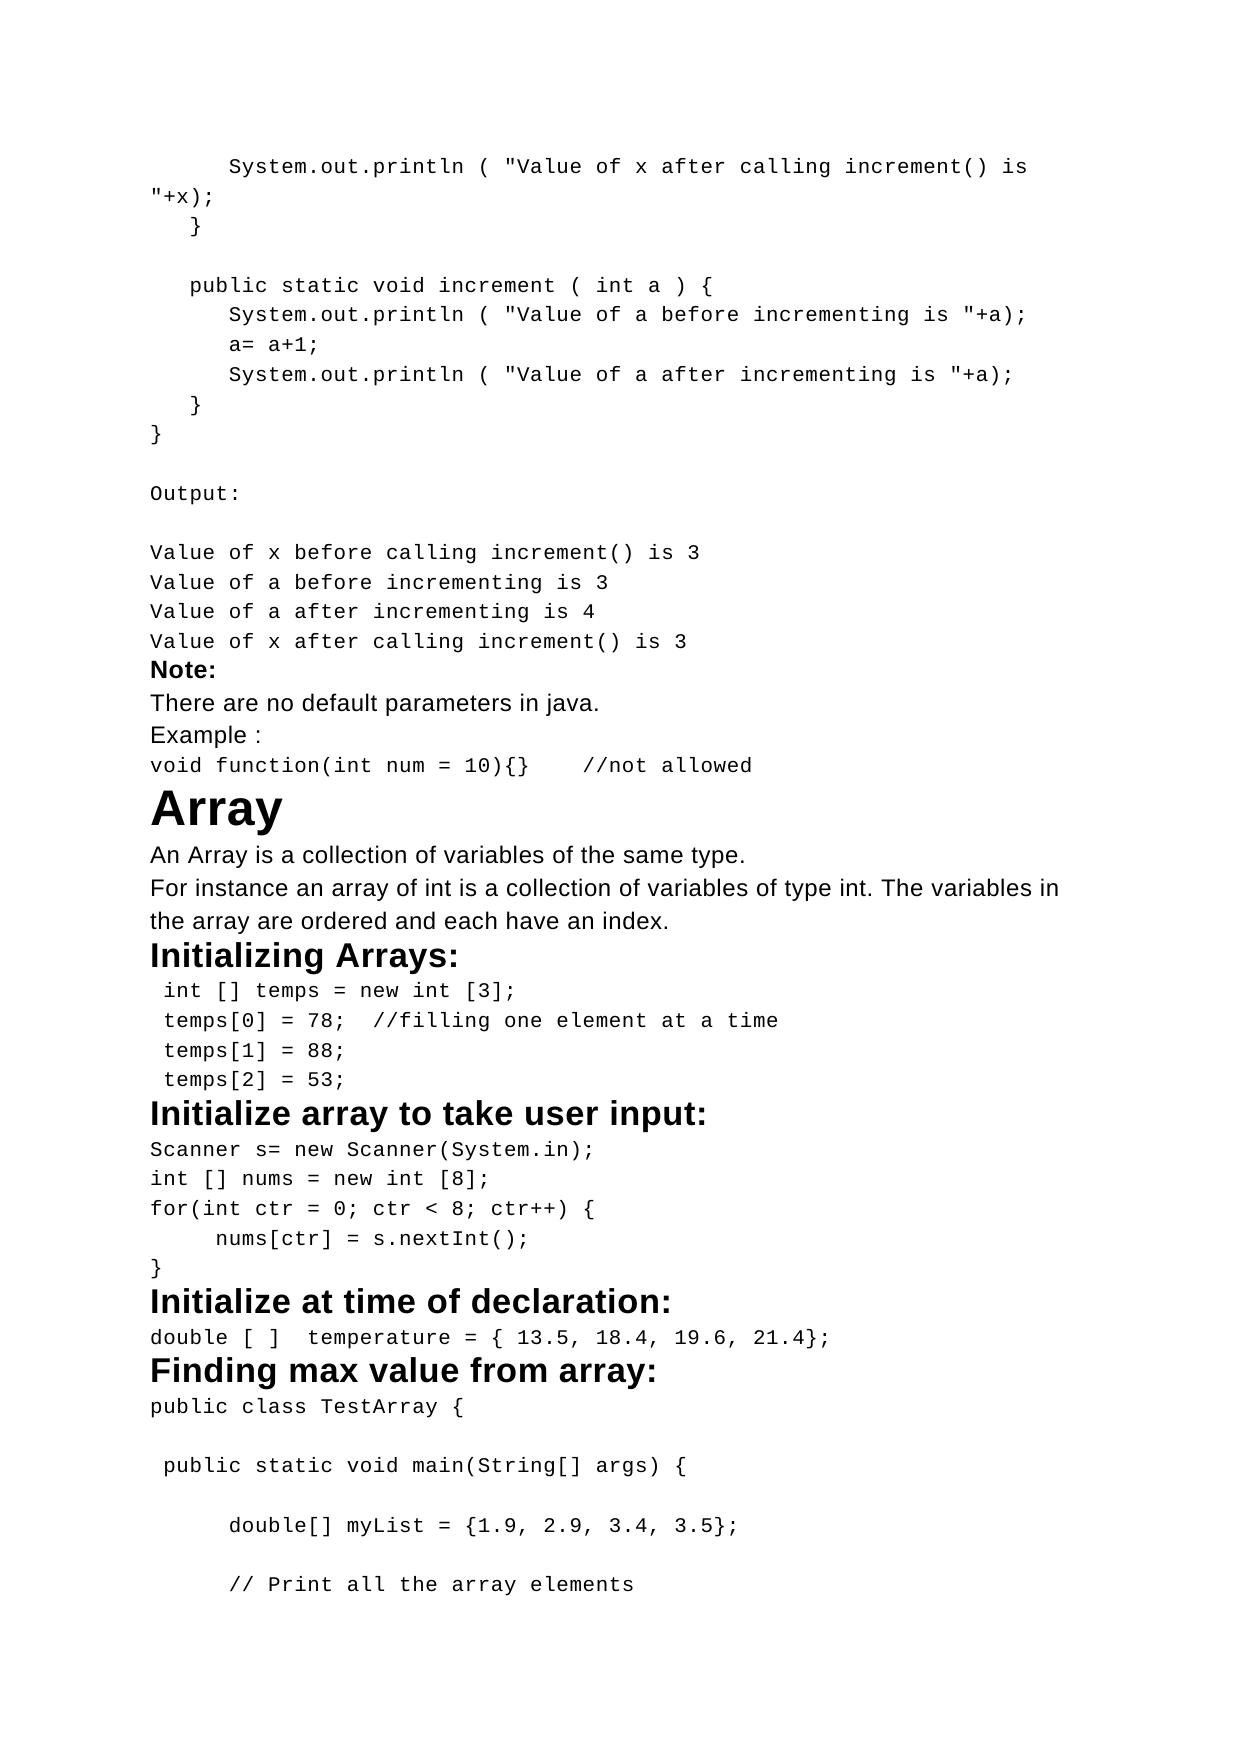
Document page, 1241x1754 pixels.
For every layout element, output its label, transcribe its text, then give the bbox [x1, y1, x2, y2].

text for(int ctr = 0; ctr < 8; ctr++) { [150, 1192, 1090, 1222]
text Array [150, 779, 1090, 836]
text Note: [150, 655, 1090, 683]
text public static void increment ( int a ) { [150, 269, 1090, 298]
text public static void main(String[] args) { [150, 1449, 1090, 1479]
text Initializing Arrays: [150, 935, 1090, 974]
text Output: [150, 477, 1090, 506]
text public class TestArray { [150, 1390, 1090, 1419]
text nums[ctr] = s.nextInt(); [150, 1222, 1090, 1251]
text int [] nums = new int [8]; [150, 1162, 1090, 1192]
text An Array is a collection of variables of the same type. [150, 836, 1090, 869]
text Value of a before incrementing is 3 [150, 566, 1090, 595]
text Scanner s= new Scanner(System.in); [150, 1133, 1090, 1162]
text Initialize at time of declaration: [150, 1281, 1090, 1321]
text } [150, 417, 1090, 447]
text double [ ] temperature = { 13.5, 18.4, 19.6, 21.4}; [150, 1321, 1090, 1350]
text Value of a after incrementing is 4 [150, 595, 1090, 625]
text There are no default parameters in java. [150, 683, 1090, 716]
text } [150, 387, 1090, 417]
text } [150, 209, 1090, 239]
text temps[2] = 53; [150, 1063, 1090, 1093]
text Example : [150, 716, 1090, 749]
text void function(int num = 10){} //not allowed [150, 749, 1090, 779]
text Value of x after calling increment() is 3 [150, 625, 1090, 655]
text For instance an array of int is a collection of variables of type int. The variables in the array are ordered and each have an index. [150, 869, 1090, 935]
text a= a+1; [150, 328, 1090, 358]
text temps[1] = 88; [150, 1034, 1090, 1063]
text Initialize array to take user input: [150, 1093, 1090, 1133]
text System.out.println ( "Value of x after calling increment() is "+x); [150, 150, 1090, 209]
text int [] temps = new int [3]; [150, 974, 1090, 1004]
text Value of x before calling increment() is 3 [150, 536, 1090, 566]
text double[] myList = {1.9, 2.9, 3.4, 3.5}; [150, 1509, 1090, 1538]
text System.out.println ( "Value of a before incrementing is "+a); [150, 298, 1090, 328]
text // Print all the array elements [150, 1568, 1090, 1598]
text temps[0] = 78; //filling one element at a time [150, 1004, 1090, 1034]
text System.out.println ( "Value of a after incrementing is "+a); [150, 358, 1090, 387]
text Finding max value from array: [150, 1350, 1090, 1390]
text } [150, 1251, 1090, 1281]
